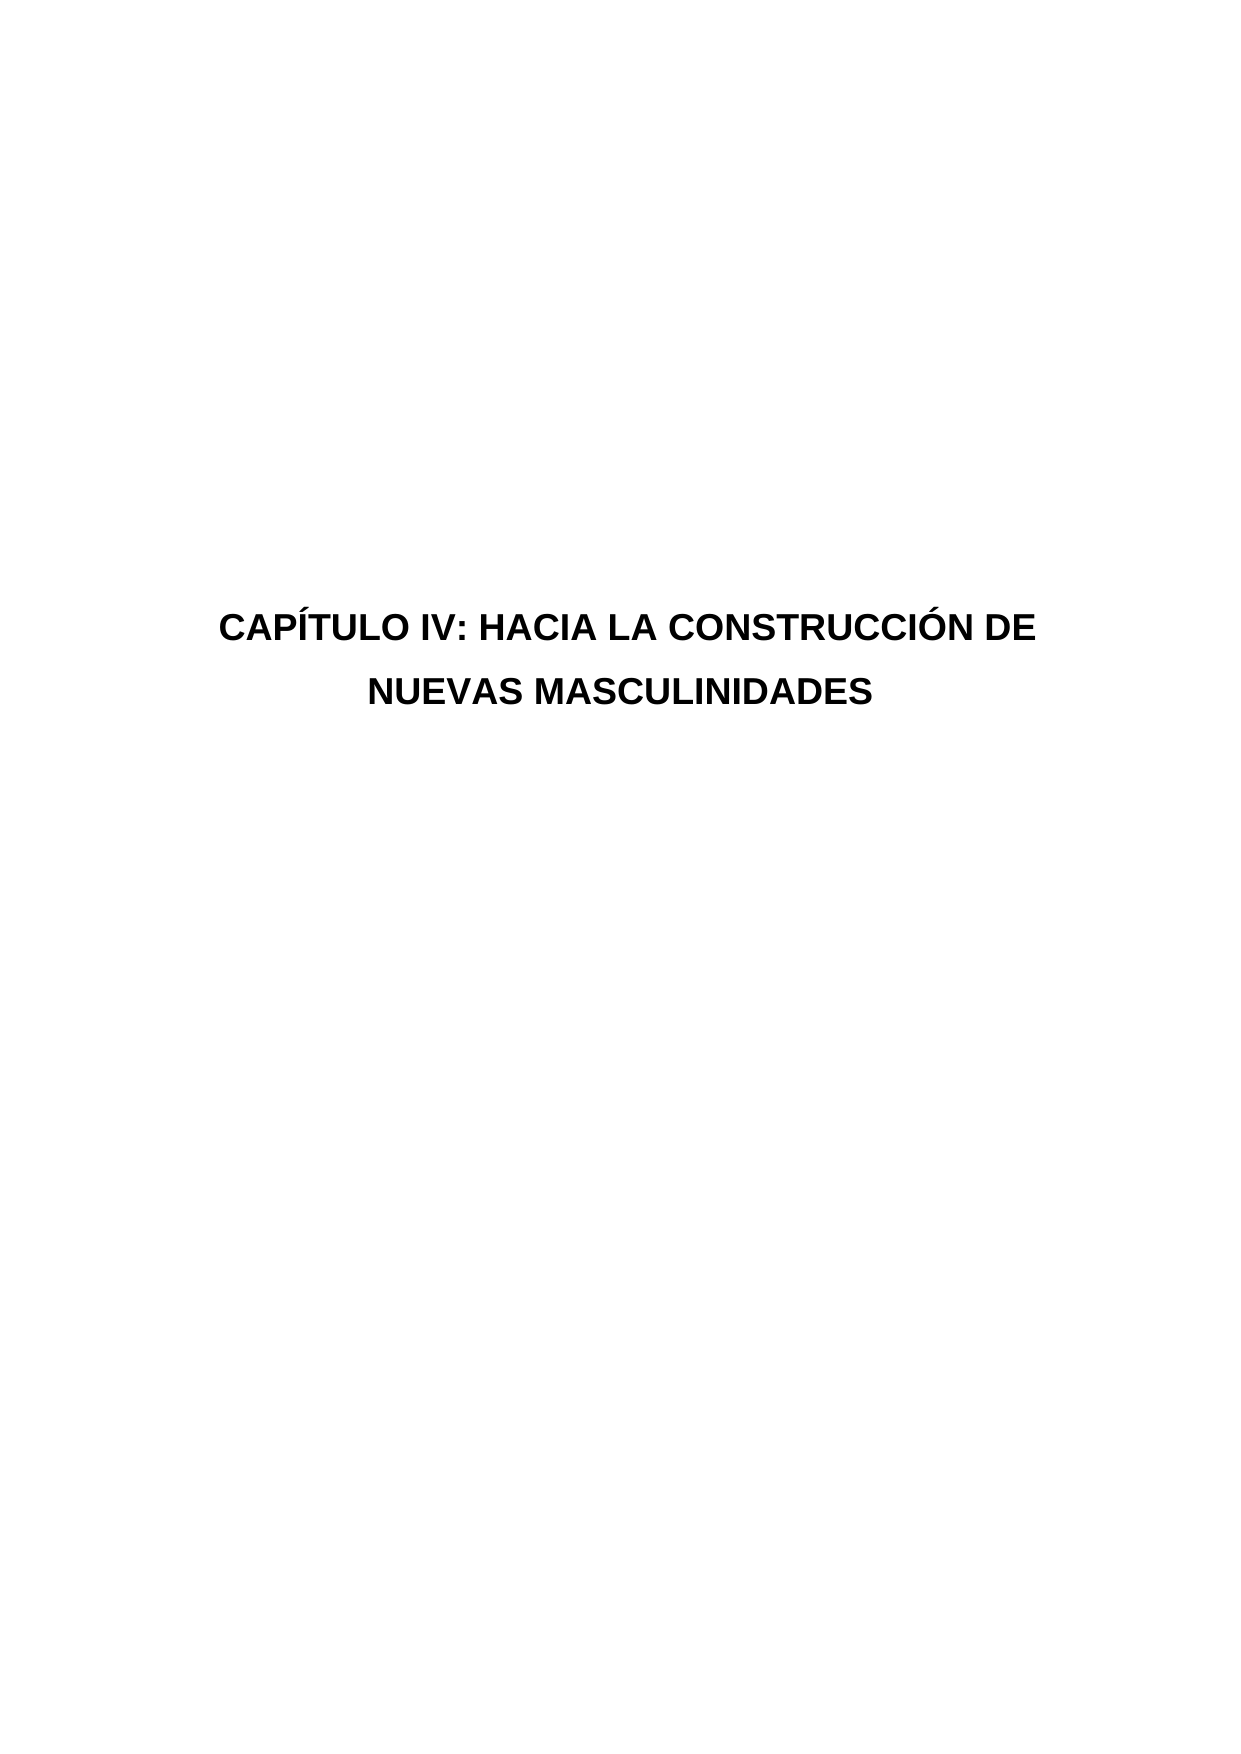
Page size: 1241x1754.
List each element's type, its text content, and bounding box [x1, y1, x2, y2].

text CAPÍTULO IV: HACIA LA CONSTRUCCIÓN DE NUEVAS MASCULINIDADES [177, 605, 1063, 713]
